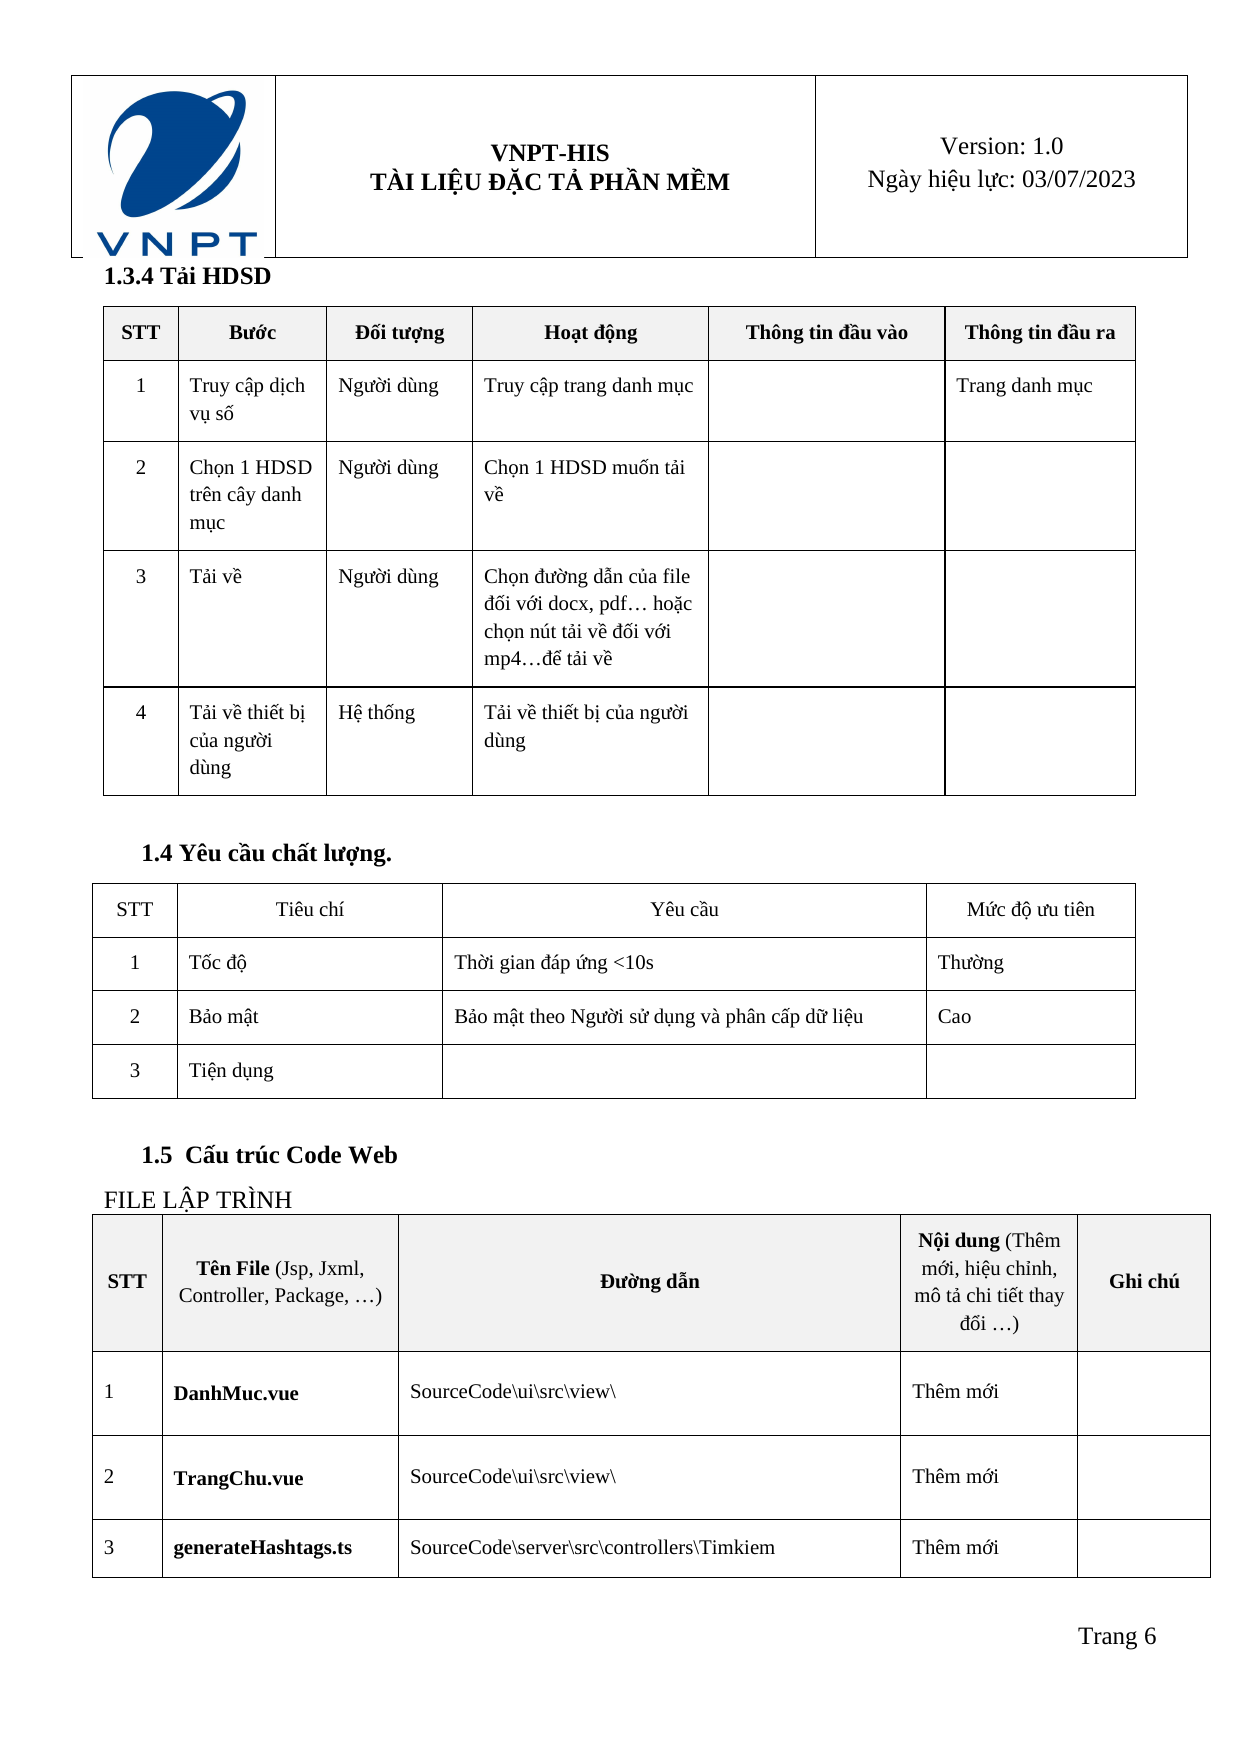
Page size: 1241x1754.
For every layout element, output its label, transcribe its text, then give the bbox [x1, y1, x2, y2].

table_header STT [104, 307, 178, 360]
table_cell [709, 551, 944, 686]
table_cell [709, 688, 944, 795]
table_header STT [93, 884, 177, 937]
table_cell Thời gian đáp ứng <10s [443, 938, 926, 990]
table_cell Truy cập dịch vụ số [179, 361, 326, 441]
table_cell Tải về thiết bị của người dùng [473, 688, 708, 795]
table_cell Người dùng [327, 361, 472, 441]
table_cell Hệ thống [327, 688, 472, 795]
table_cell Tải về thiết bị của người dùng [179, 688, 326, 795]
table_cell 1 [93, 938, 177, 990]
table_header Hoạt động [473, 307, 708, 360]
table_cell Chọn đường dẫn của file đối với docx, pdf… hoặc chọn nút tải về đối với mp4…để tải về [473, 551, 708, 686]
table_cell Người dùng [327, 551, 472, 686]
table_cell generateHashtags.ts [163, 1520, 398, 1577]
subtitle 1.5 Cấu trúc Code Web [141, 1140, 1156, 1169]
table_cell [946, 551, 1135, 686]
table_cell 1 [104, 361, 178, 441]
table_header Thông tin đầu ra [946, 307, 1135, 360]
table_header Đối tượng [327, 307, 472, 360]
table_cell Cao [927, 991, 1135, 1044]
table_cell 2 [93, 1436, 162, 1519]
table_cell TrangChu.vue [163, 1436, 398, 1519]
table_cell Truy cập trang danh mục [473, 361, 708, 441]
subtitle 1.3.4 Tải HDSD [103, 261, 1156, 289]
table_cell 3 [104, 551, 178, 686]
picture [83, 76, 265, 258]
table_cell Chọn 1 HDSD muốn tải về [473, 442, 708, 550]
table_cell Người dùng [327, 442, 472, 550]
table_cell [709, 361, 944, 441]
table_cell SourceCode\ui\src\view\ [399, 1436, 900, 1519]
table_cell [946, 442, 1135, 550]
table_cell DanhMuc.vue [163, 1352, 398, 1435]
text FILE LẬP TRÌNH [103, 1186, 1156, 1214]
table_cell 1 [93, 1352, 162, 1435]
table_cell Bảo mật theo Người sử dụng và phân cấp dữ liệu [443, 991, 926, 1044]
table_cell [709, 442, 944, 550]
table_cell Tốc độ [178, 938, 442, 990]
table_header Yêu cầu [443, 884, 926, 937]
table_cell Bảo mật [178, 991, 442, 1044]
table_cell Chọn 1 HDSD trên cây danh mục [179, 442, 326, 550]
table_header Ghi chú [1078, 1215, 1210, 1351]
table_cell Thêm mới [901, 1436, 1077, 1519]
table_cell 4 [104, 688, 178, 795]
table_cell SourceCode\server\src\controllers\Timkiem [399, 1520, 900, 1577]
table_cell Trang danh mục [946, 361, 1135, 441]
table_cell 3 [93, 1520, 162, 1577]
table_header Nội dung (Thêm mới, hiệu chỉnh, mô tả chi tiết thay đổi …) [901, 1215, 1077, 1351]
table_header Tiêu chí [178, 884, 442, 937]
table_cell SourceCode\ui\src\view\ [399, 1352, 900, 1435]
table_cell [1078, 1352, 1210, 1435]
table_cell [443, 1045, 926, 1098]
table_header Mức độ ưu tiên [927, 884, 1135, 937]
table_cell 2 [104, 442, 178, 550]
table_cell [927, 1045, 1135, 1098]
table_header Thông tin đầu vào [709, 307, 944, 360]
table_header Bước [179, 307, 326, 360]
table_cell [1078, 1520, 1210, 1577]
table_cell Thêm mới [901, 1352, 1077, 1435]
table_header Tên File (Jsp, Jxml, Controller, Package, …) [163, 1215, 398, 1351]
table_cell Thường [927, 938, 1135, 990]
table_cell Tải về [179, 551, 326, 686]
table_cell [946, 688, 1135, 795]
table_header Đường dẫn [399, 1215, 900, 1351]
subtitle 1.4 Yêu cầu chất lượng. [141, 838, 1156, 866]
table_cell Tiện dụng [178, 1045, 442, 1098]
table_cell 2 [93, 991, 177, 1044]
table_cell Thêm mới [901, 1520, 1077, 1577]
table_cell 3 [93, 1045, 177, 1098]
table_header STT [93, 1215, 162, 1351]
table_cell [1078, 1436, 1210, 1519]
